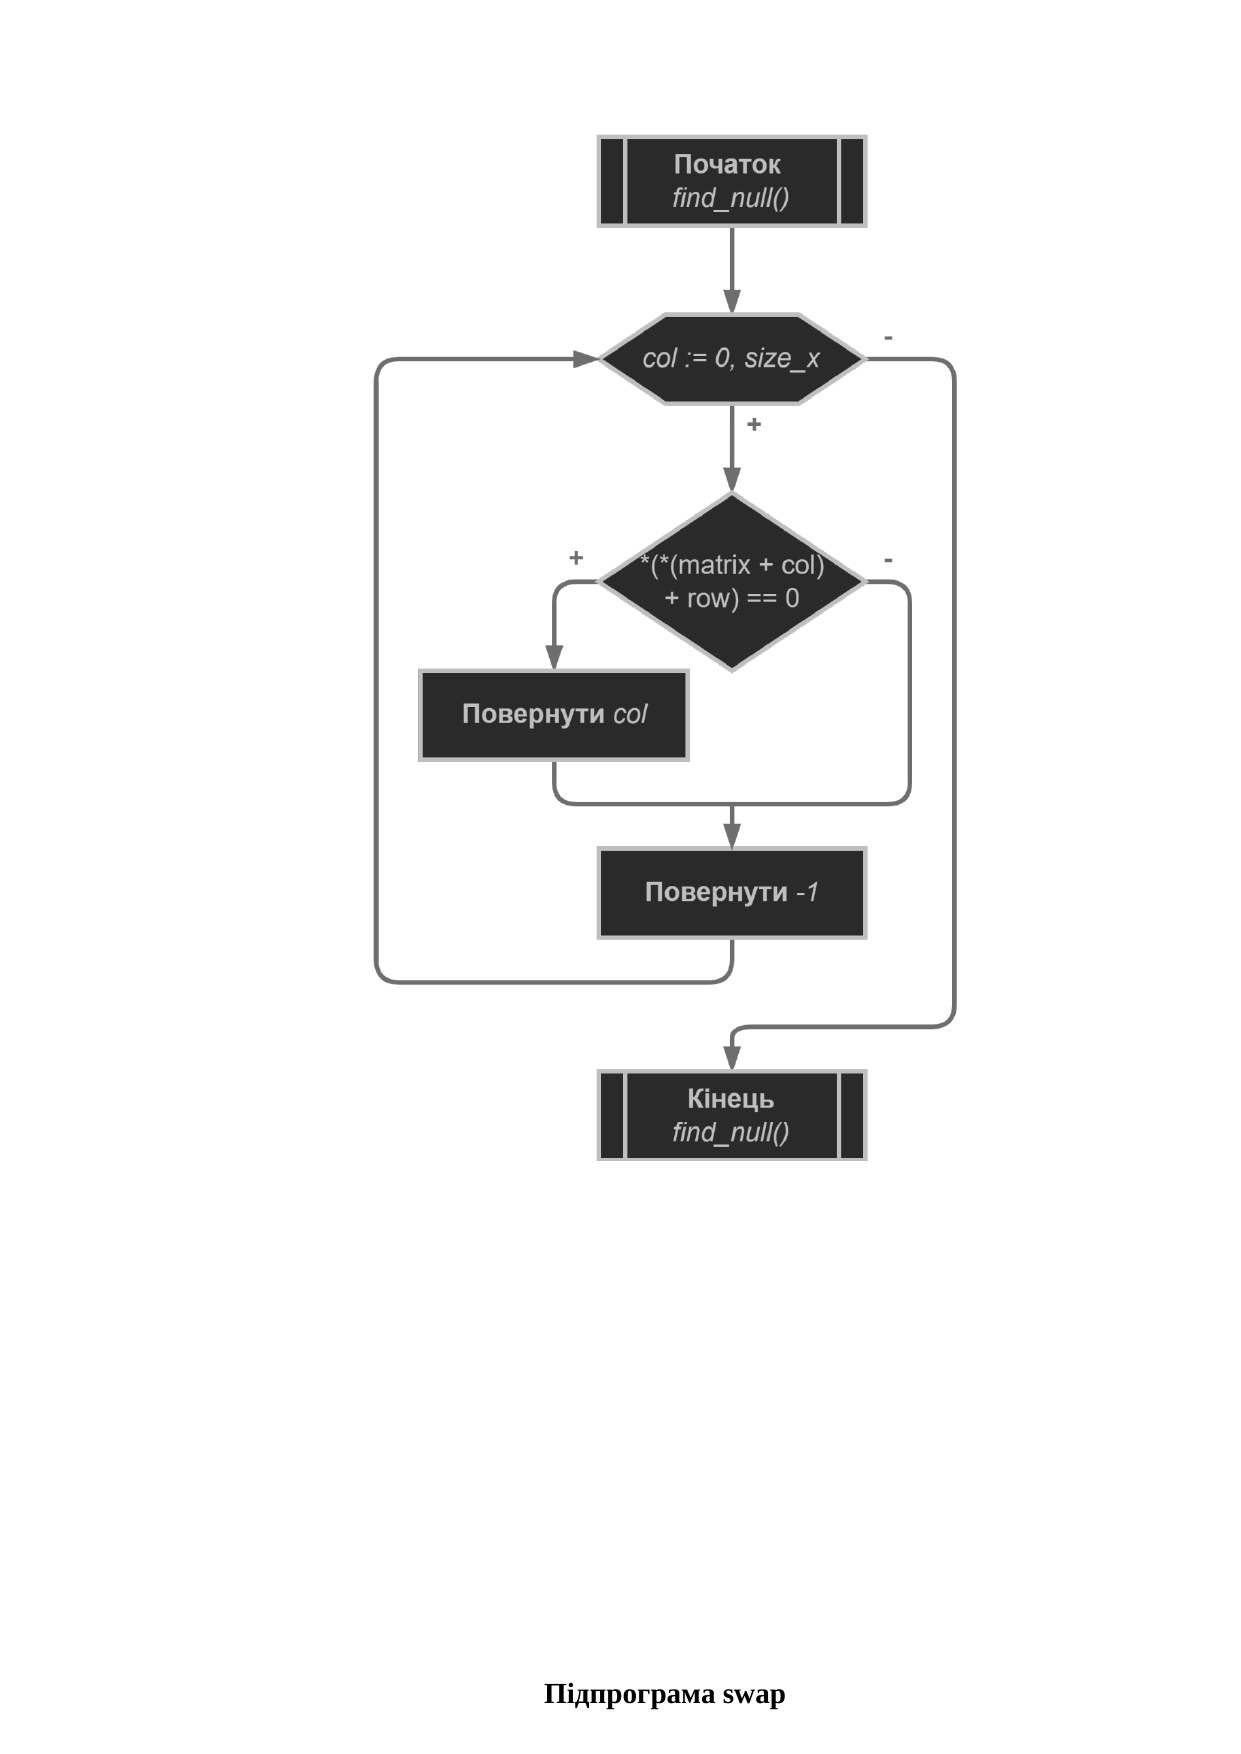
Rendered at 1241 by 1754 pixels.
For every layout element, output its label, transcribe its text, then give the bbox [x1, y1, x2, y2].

text Підпрограма swap [167, 1676, 1163, 1710]
picture [357, 133, 973, 1161]
